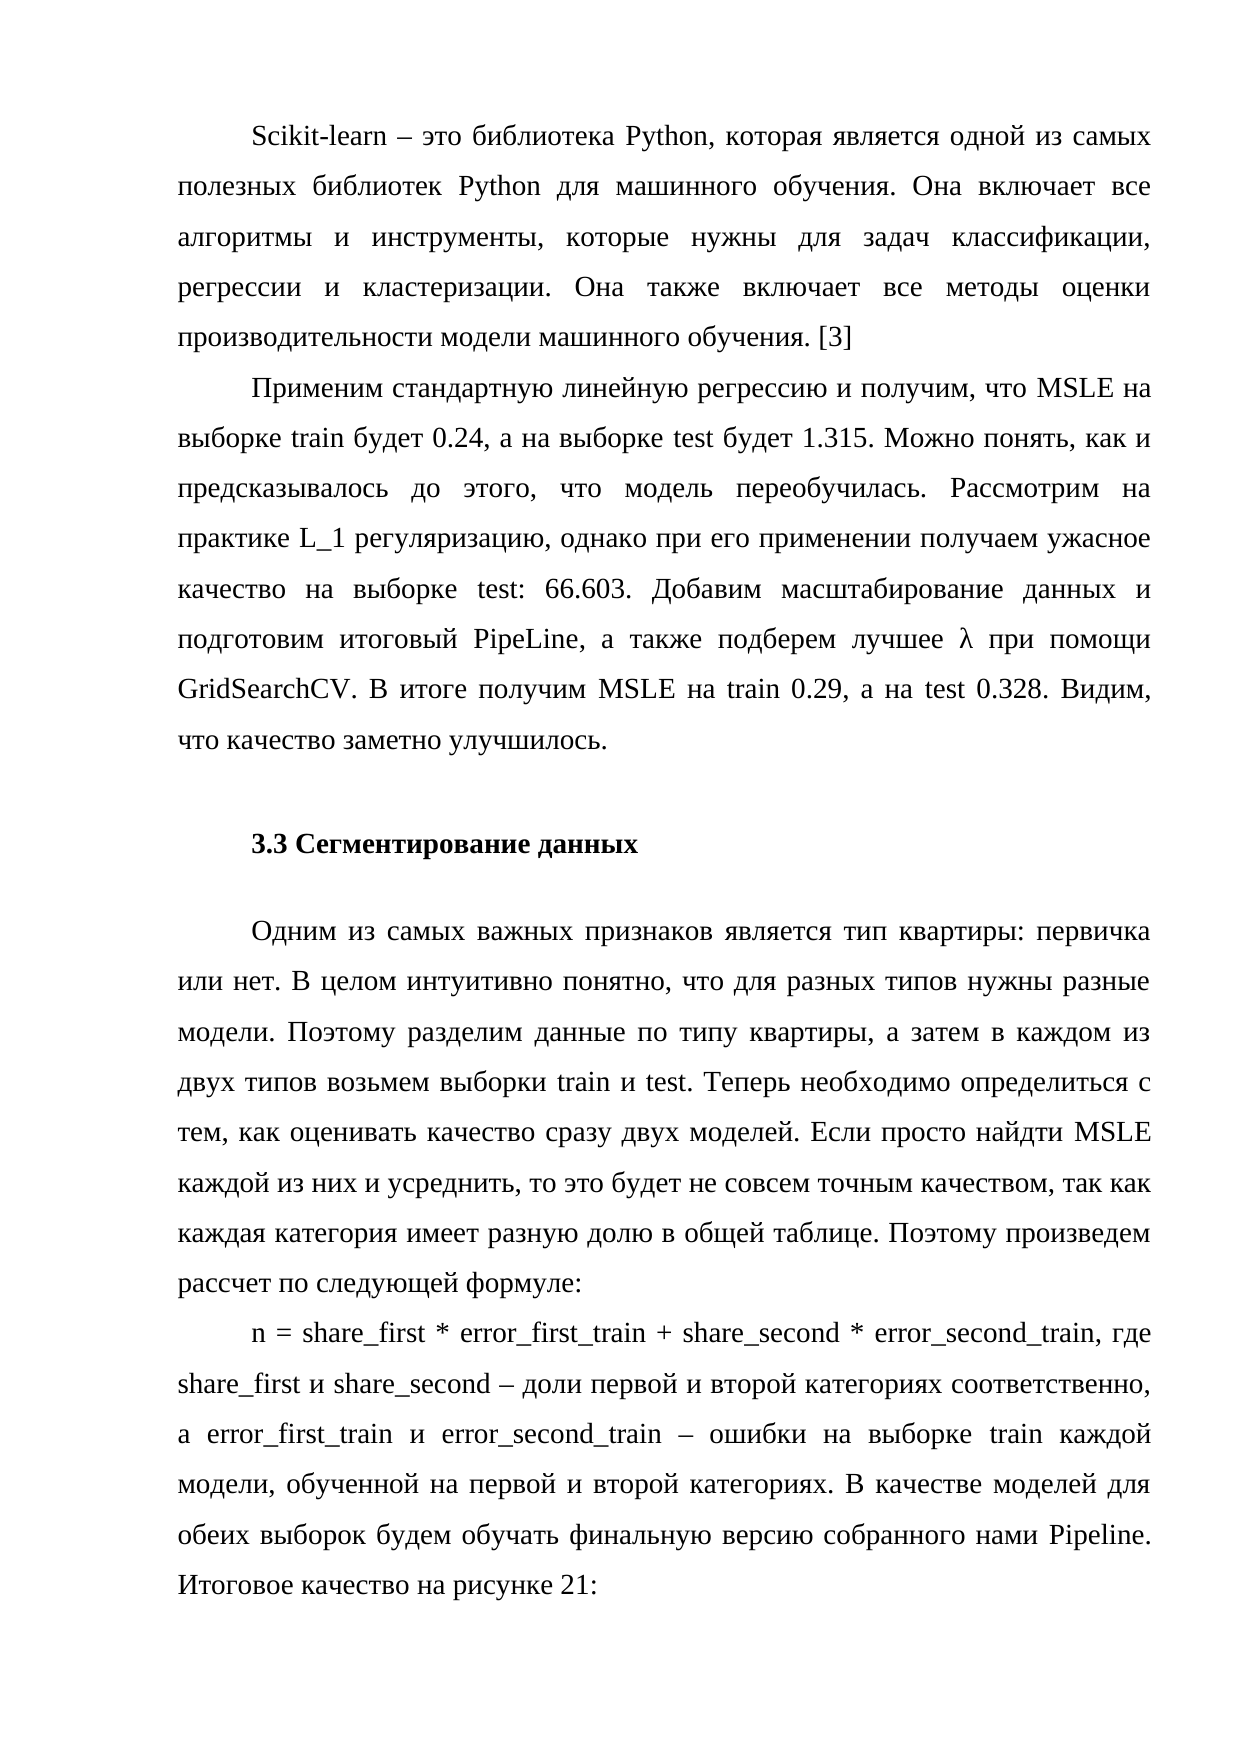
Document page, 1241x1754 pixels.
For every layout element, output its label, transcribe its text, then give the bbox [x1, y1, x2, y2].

list Scikit-learn – это библиотека Python, которая является одной из самых полезных библиотек Python для машинного обучения. Она включает все алгоритмы и инструменты, которые нужны для задач классификации, регрессии и кластеризации. Она также включает все методы оценки производительности модели машинного обучения. [3] [177, 118, 1152, 353]
list n = share_first * error_first_train + share_second * error_second_train, где share_first и share_second – доли первой и второй категориях соответственно, а error_first_train и error_second_train – ошибки на выборке train каждой модели, обученной на первой и второй категориях. В качестве моделей для обеих выборок будем обучать финальную версию собранного нами Pipeline. Итоговое качество на рисунке 21: [177, 1316, 1152, 1601]
list Применим стандартную линейную регрессию и получим, что MSLE на выборке train будет 0.24, а на выборке test будет 1.315. Можно понять, как и предсказывалось до этого, что модель переобучилась. Рассмотрим на практике L_1 регуляризацию, однако при его применении получаем ужасное качество на выборке test: 66.603. Добавим масштабирование данных и подготовим итоговый PipeLine, а также подберем лучшее λ при помощи GridSearchCV. В итоге получим MSLE на train 0.29, а на test 0.328. Видим, что качество заметно улучшилось. [177, 370, 1152, 755]
text 3.3 Сегментирование данных [251, 827, 1152, 860]
list Одним из самых важных признаков является тип квартиры: первичка или нет. В целом интуитивно понятно, что для разных типов нужны разные модели. Поэтому разделим данные по типу квартиры, а затем в каждом из двух типов возьмем выборки train и test. Теперь необходимо определиться с тем, как оценивать качество сразу двух моделей. Если просто найдти MSLE каждой из них и усреднить, то это будет не совсем точным качеством, так как каждая категория имеет разную долю в общей таблице. Поэтому произведем рассчет по следующей формуле: [177, 913, 1152, 1299]
